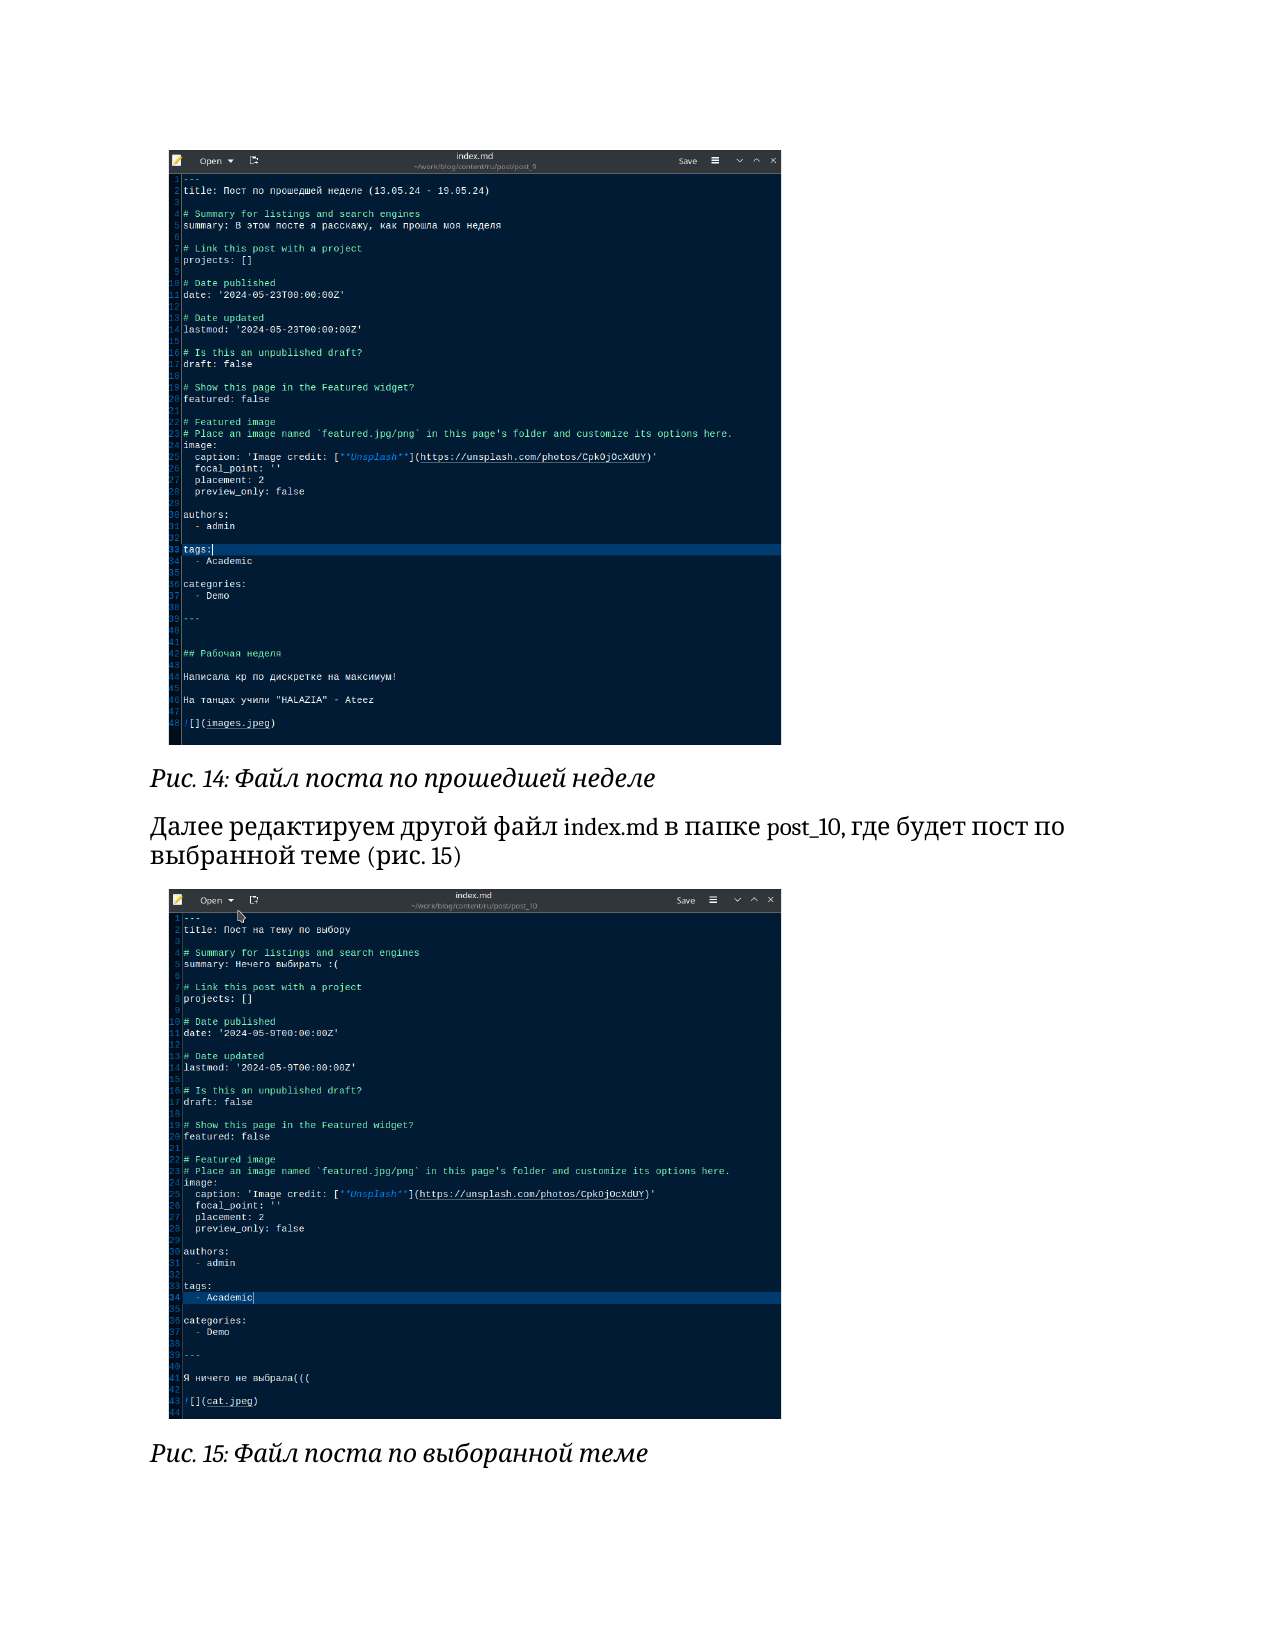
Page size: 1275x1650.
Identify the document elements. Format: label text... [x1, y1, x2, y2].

text Рис. 14: Файл поста по прошедшей неделе [150, 765, 1125, 794]
picture [168, 889, 782, 1419]
text Далее редактируем другой файл index.md в папке post_10, где будет пост по выбранной теме (рис. 15) [150, 813, 1125, 870]
text Рис. 15: Файл поста по выборанной теме [150, 1439, 1125, 1468]
picture [168, 150, 782, 745]
